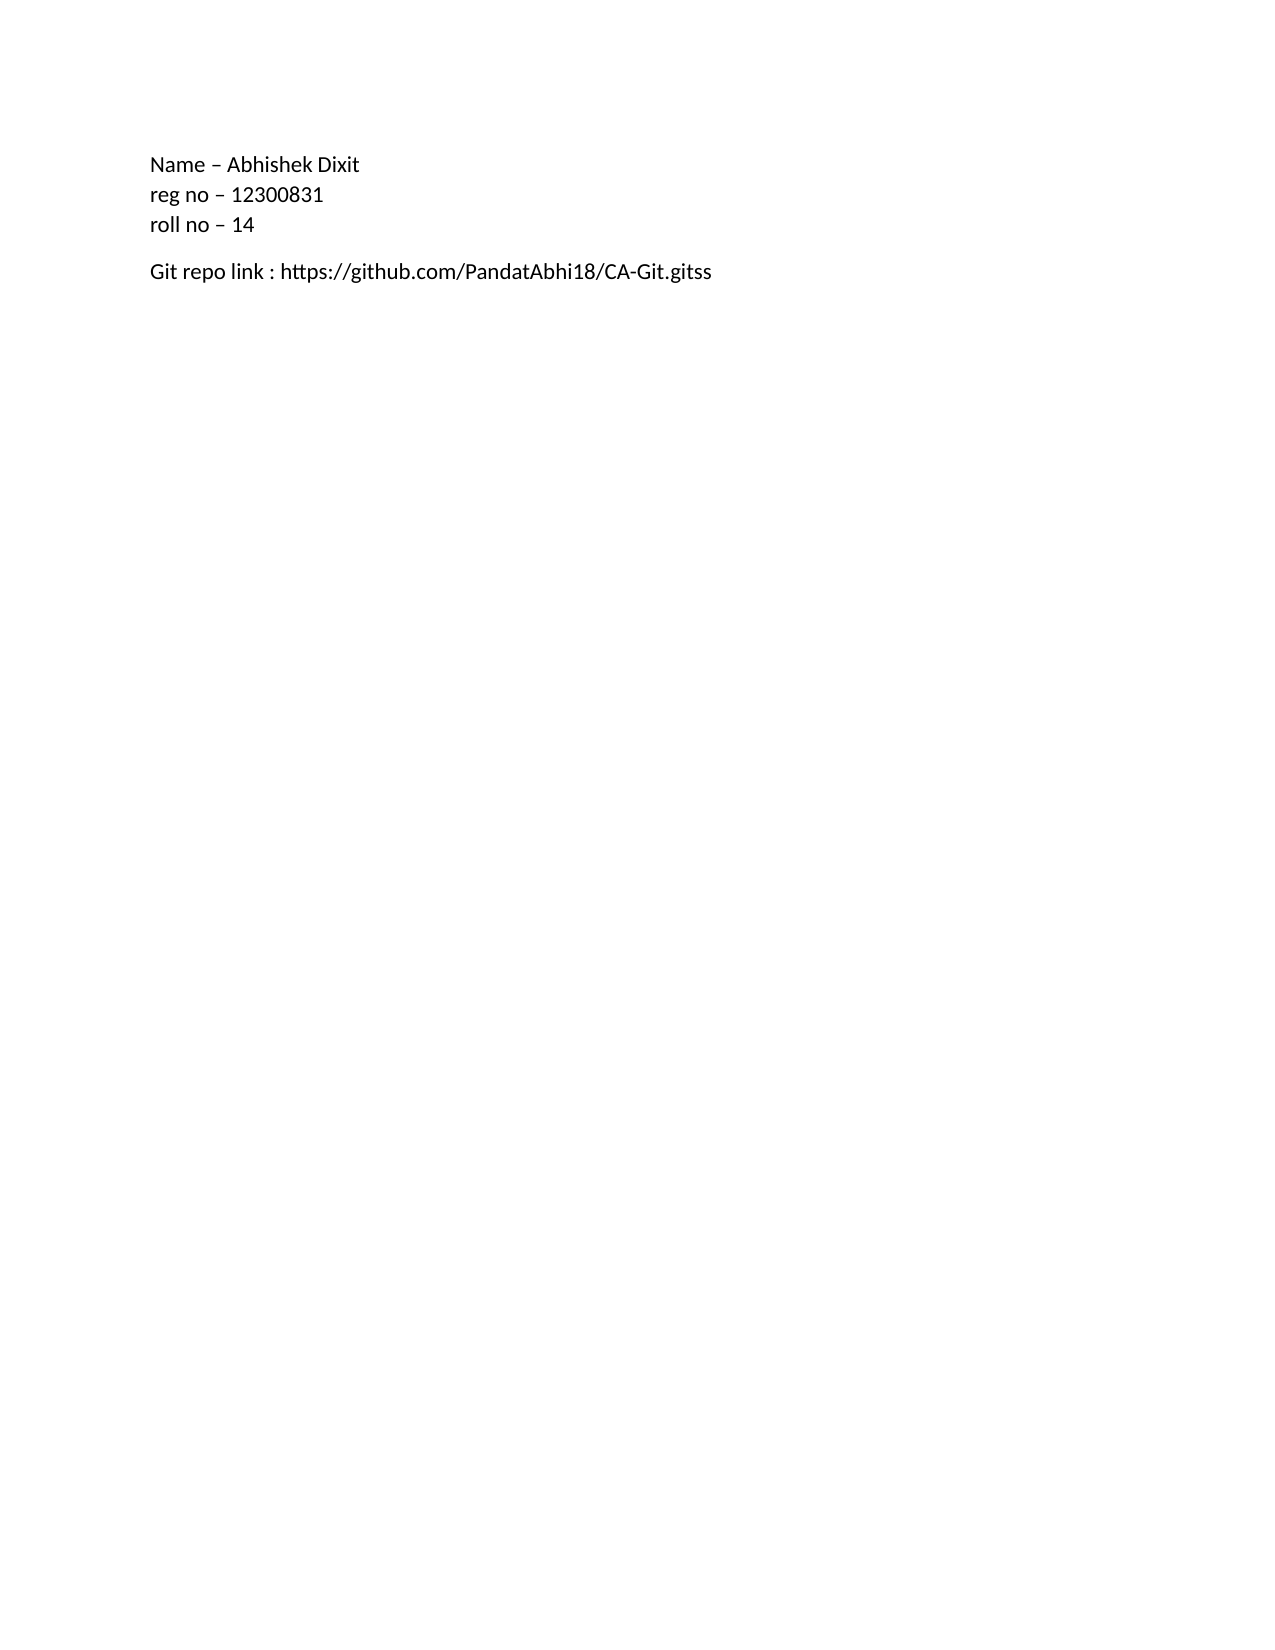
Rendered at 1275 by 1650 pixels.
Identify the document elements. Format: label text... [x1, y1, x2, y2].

text Name – Abhishek Dixit reg no – 12300831 roll no – 14 [150, 150, 1125, 238]
text Git repo link : https://github.com/PandatAbhi18/CA-Git.gitss [150, 257, 1125, 285]
